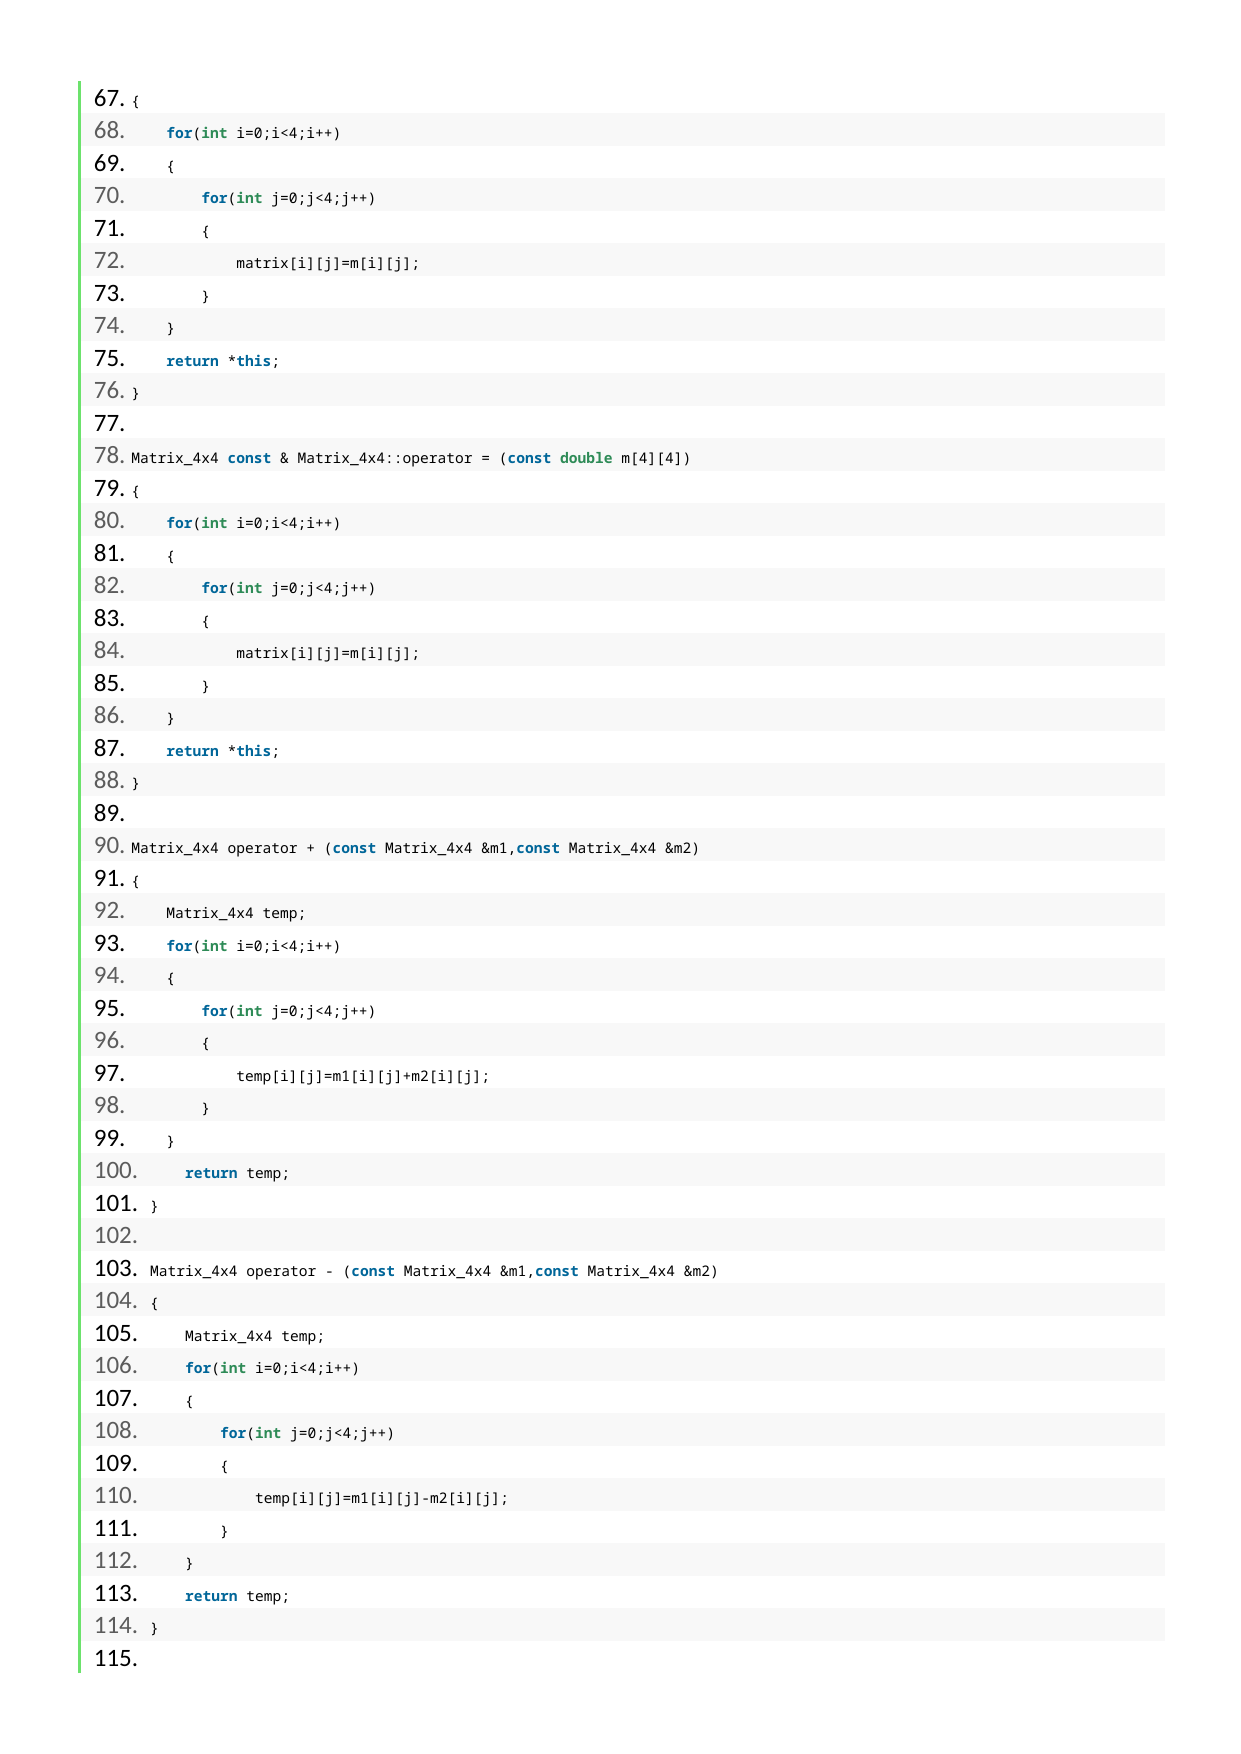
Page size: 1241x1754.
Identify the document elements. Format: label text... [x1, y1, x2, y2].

list } [81, 763, 1165, 796]
list } [81, 1543, 1165, 1576]
list matrix[i][j]=m[i][j]; [81, 243, 1165, 276]
list return temp; [81, 1153, 1165, 1186]
list } [81, 666, 1165, 698]
list Matrix_4x4 const & Matrix_4x4::operator = (const double m[4][4]) [81, 438, 1165, 471]
list for(int j=0;j<4;j++) [81, 178, 1165, 211]
list } [81, 308, 1165, 341]
list Matrix_4x4 operator + (const Matrix_4x4 &m1,const Matrix_4x4 &m2) [81, 828, 1165, 861]
list Matrix_4x4 operator - (const Matrix_4x4 &m1,const Matrix_4x4 &m2) [81, 1251, 1165, 1283]
list Matrix_4x4 temp; [81, 893, 1165, 926]
list for(int i=0;i<4;i++) [81, 1348, 1165, 1381]
list } [81, 1608, 1165, 1641]
list { [81, 1381, 1165, 1413]
list } [81, 1511, 1165, 1543]
list { [81, 601, 1165, 633]
list { [81, 146, 1165, 178]
list { [81, 211, 1165, 243]
list { [81, 81, 1165, 113]
list Matrix_4x4 temp; [81, 1316, 1165, 1348]
list } [81, 1088, 1165, 1121]
list } [81, 698, 1165, 731]
list { [81, 471, 1165, 503]
list temp[i][j]=m1[i][j]+m2[i][j]; [81, 1056, 1165, 1088]
list { [81, 1283, 1165, 1316]
list } [81, 373, 1165, 406]
list { [81, 861, 1165, 893]
list for(int j=0;j<4;j++) [81, 991, 1165, 1023]
list { [81, 958, 1165, 991]
list } [81, 1186, 1165, 1218]
list matrix[i][j]=m[i][j]; [81, 633, 1165, 666]
list { [81, 1023, 1165, 1056]
list for(int i=0;i<4;i++) [81, 113, 1165, 146]
list } [81, 1121, 1165, 1153]
list temp[i][j]=m1[i][j]-m2[i][j]; [81, 1478, 1165, 1511]
list for(int j=0;j<4;j++) [81, 568, 1165, 601]
list return temp; [81, 1576, 1165, 1608]
list for(int i=0;i<4;i++) [81, 503, 1165, 536]
list } [81, 276, 1165, 308]
list { [81, 536, 1165, 568]
list for(int j=0;j<4;j++) [81, 1413, 1165, 1446]
list for(int i=0;i<4;i++) [81, 926, 1165, 958]
list return *this; [81, 731, 1165, 763]
list return *this; [81, 341, 1165, 373]
list { [81, 1446, 1165, 1478]
